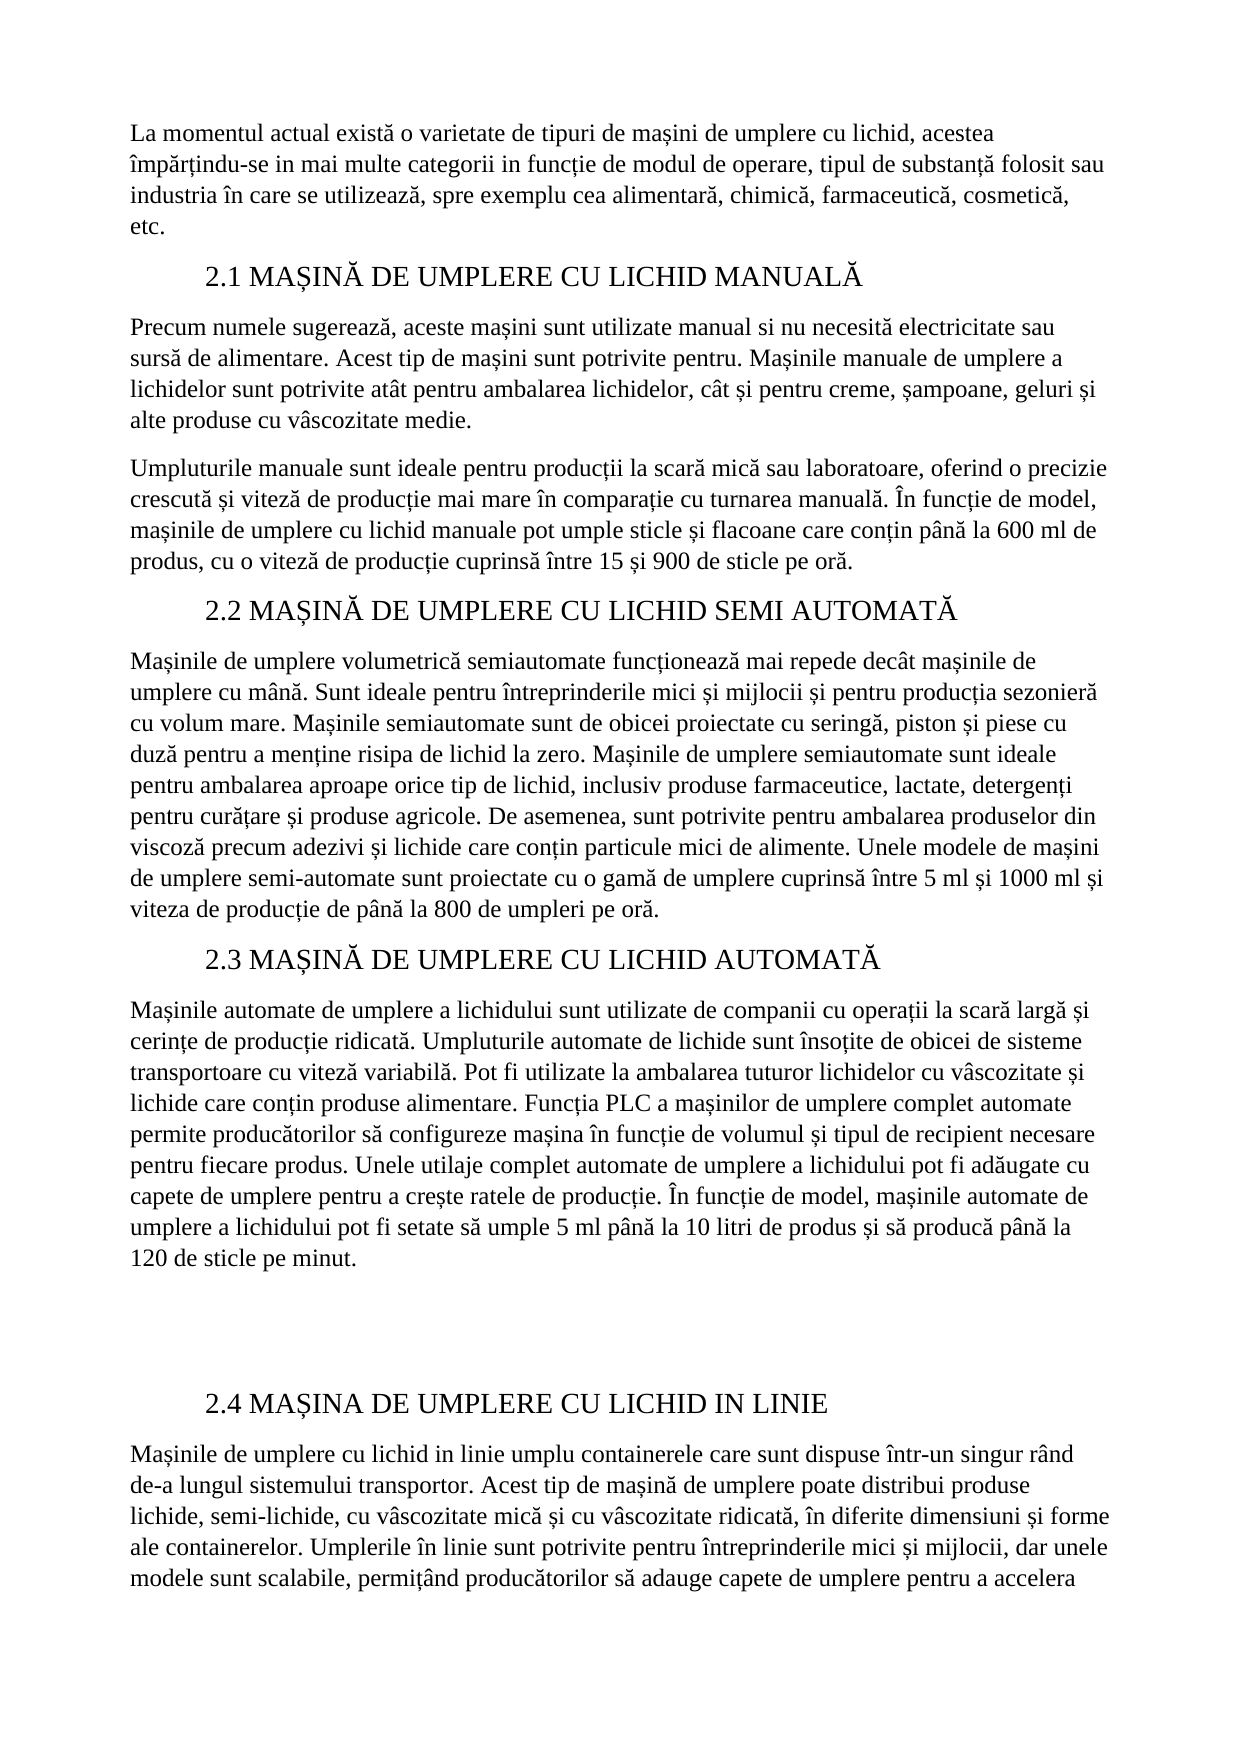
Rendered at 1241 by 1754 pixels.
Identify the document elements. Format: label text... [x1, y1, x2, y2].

text 2.2 MAȘINĂ DE UMPLERE CU LICHID SEMI AUTOMATĂ [130, 593, 1110, 627]
text La momentul actual există o varietate de tipuri de mașini de umplere cu lichid, acestea împărțindu-se in mai multe categorii in funcție de modul de operare, tipul de substanță folosit sau industria în care se utilizează, spre exemplu cea alimentară, chimică, farmaceutică, cosmetică, etc. [130, 118, 1110, 240]
text 2.1 MAȘINĂ DE UMPLERE CU LICHID MANUALĂ [130, 259, 1110, 292]
text Umpluturile manuale sunt ideale pentru producții la scară mică sau laboratoare, oferind o precizie crescută și viteză de producție mai mare în comparație cu turnarea manuală. În funcție de model, mașinile de umplere cu lichid manuale pot umple sticle și flacoane care conțin până la 600 ml de produs, cu o viteză de producție cuprinsă între 15 și 900 de sticle pe oră. [130, 453, 1110, 574]
text 2.4 MAȘINA DE UMPLERE CU LICHID IN LINIE [130, 1386, 1110, 1419]
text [130, 1439, 1110, 1592]
text 2.3 MAȘINĂ DE UMPLERE CU LICHID AUTOMATĂ [130, 942, 1110, 976]
text Mașinile automate de umplere a lichidului sunt utilizate de companii cu operații la scară largă și cerințe de producție ridicată. Umpluturile automate de lichide sunt însoțite de obicei de sisteme transportoare cu viteză variabilă. Pot fi utilizate la ambalarea tuturor lichidelor cu vâscozitate și lichide care conțin produse alimentare. Funcția PLC a mașinilor de umplere complet automate permite producătorilor să configureze mașina în funcție de volumul și tipul de recipient necesare pentru fiecare produs. Unele utilaje complet automate de umplere a lichidului pot fi adăugate cu capete de umplere pentru a crește ratele de producție. În funcție de model, mașinile automate de umplere a lichidului pot fi setate să umple 5 ml până la 10 litri de produs și să producă până la 120 de sticle pe minut. [130, 995, 1110, 1272]
text Precum numele sugerează, aceste mașini sunt utilizate manual si nu necesită electricitate sau sursă de alimentare. Acest tip de mașini sunt potrivite pentru. Mașinile manuale de umplere a lichidelor sunt potrivite atât pentru ambalarea lichidelor, cât și pentru creme, șampoane, geluri și alte produse cu vâscozitate medie. [130, 312, 1110, 434]
text Mașinile de umplere volumetrică semiautomate funcționează mai repede decât mașinile de umplere cu mână. Sunt ideale pentru întreprinderile mici și mijlocii și pentru producția sezonieră cu volum mare. Mașinile semiautomate sunt de obicei proiectate cu seringă, piston și piese cu duză pentru a menține risipa de lichid la zero. Mașinile de umplere semiautomate sunt ideale pentru ambalarea aproape orice tip de lichid, inclusiv produse farmaceutice, lactate, detergenți pentru curățare și produse agricole. De asemenea, sunt potrivite pentru ambalarea produselor din viscoză precum adezivi și lichide care conțin particule mici de alimente. Unele modele de mașini de umplere semi-automate sunt proiectate cu o gamă de umplere cuprinsă între 5 ml și 1000 ml și viteza de producție de până la 800 de umpleri pe oră. [130, 646, 1110, 923]
